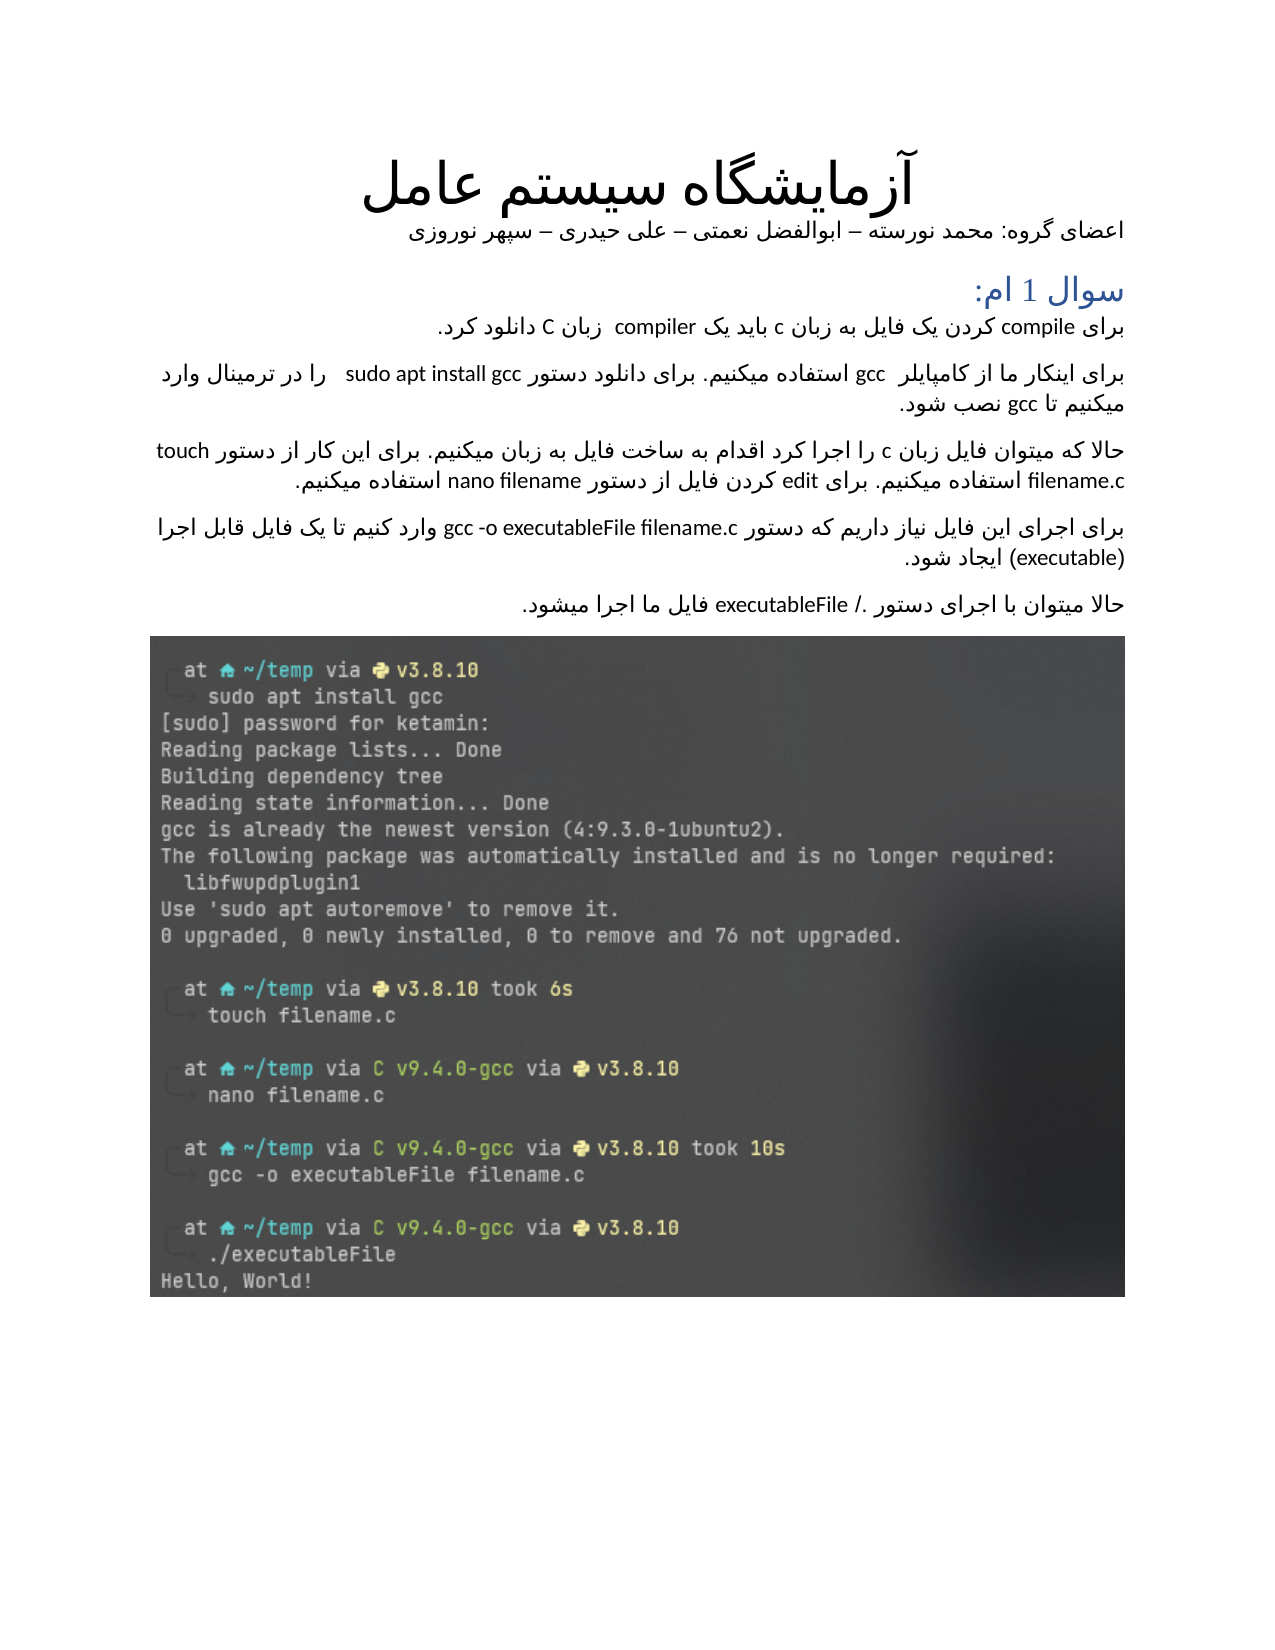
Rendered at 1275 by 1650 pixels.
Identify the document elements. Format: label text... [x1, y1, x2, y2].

text حالا میتوان با اجرای دستور ./ executableFile فایل ما اجرا میشود. [150, 590, 1125, 618]
text حالا که میتوان فایل زبان c را اجرا کرد اقدام به ساخت فایل به زبان میکنیم. برای این کار از دستور touch filename.c استفاده میکنیم. برای edit کردن فایل از دستور nano filename استفاده میکنیم. [150, 436, 1125, 494]
text اعضای گروه: محمد نورسته – ابوالفضل نعمتی – علی حیدری – سپهر نوروزی [150, 217, 1125, 243]
subtitle سوال 1 ام: [150, 271, 1125, 309]
text برای اینکار ما از کامپایلر gcc استفاده میکنیم. برای دانلود دستور sudo apt install gcc را در ترمینال وارد میکنیم تا gcc نصب شود. [150, 359, 1125, 417]
title آزمایشگاه سیستم عامل [150, 150, 1125, 217]
picture [150, 636, 1125, 1297]
text برای compile کردن یک فایل به زبان c باید یک compiler زبان C دانلود کرد. [150, 312, 1125, 340]
text برای اجرای این فایل نیاز داریم که دستور gcc -o executableFile filename.c وارد کنیم تا یک فایل قابل اجرا (executable) ایجاد شود. [150, 513, 1125, 571]
